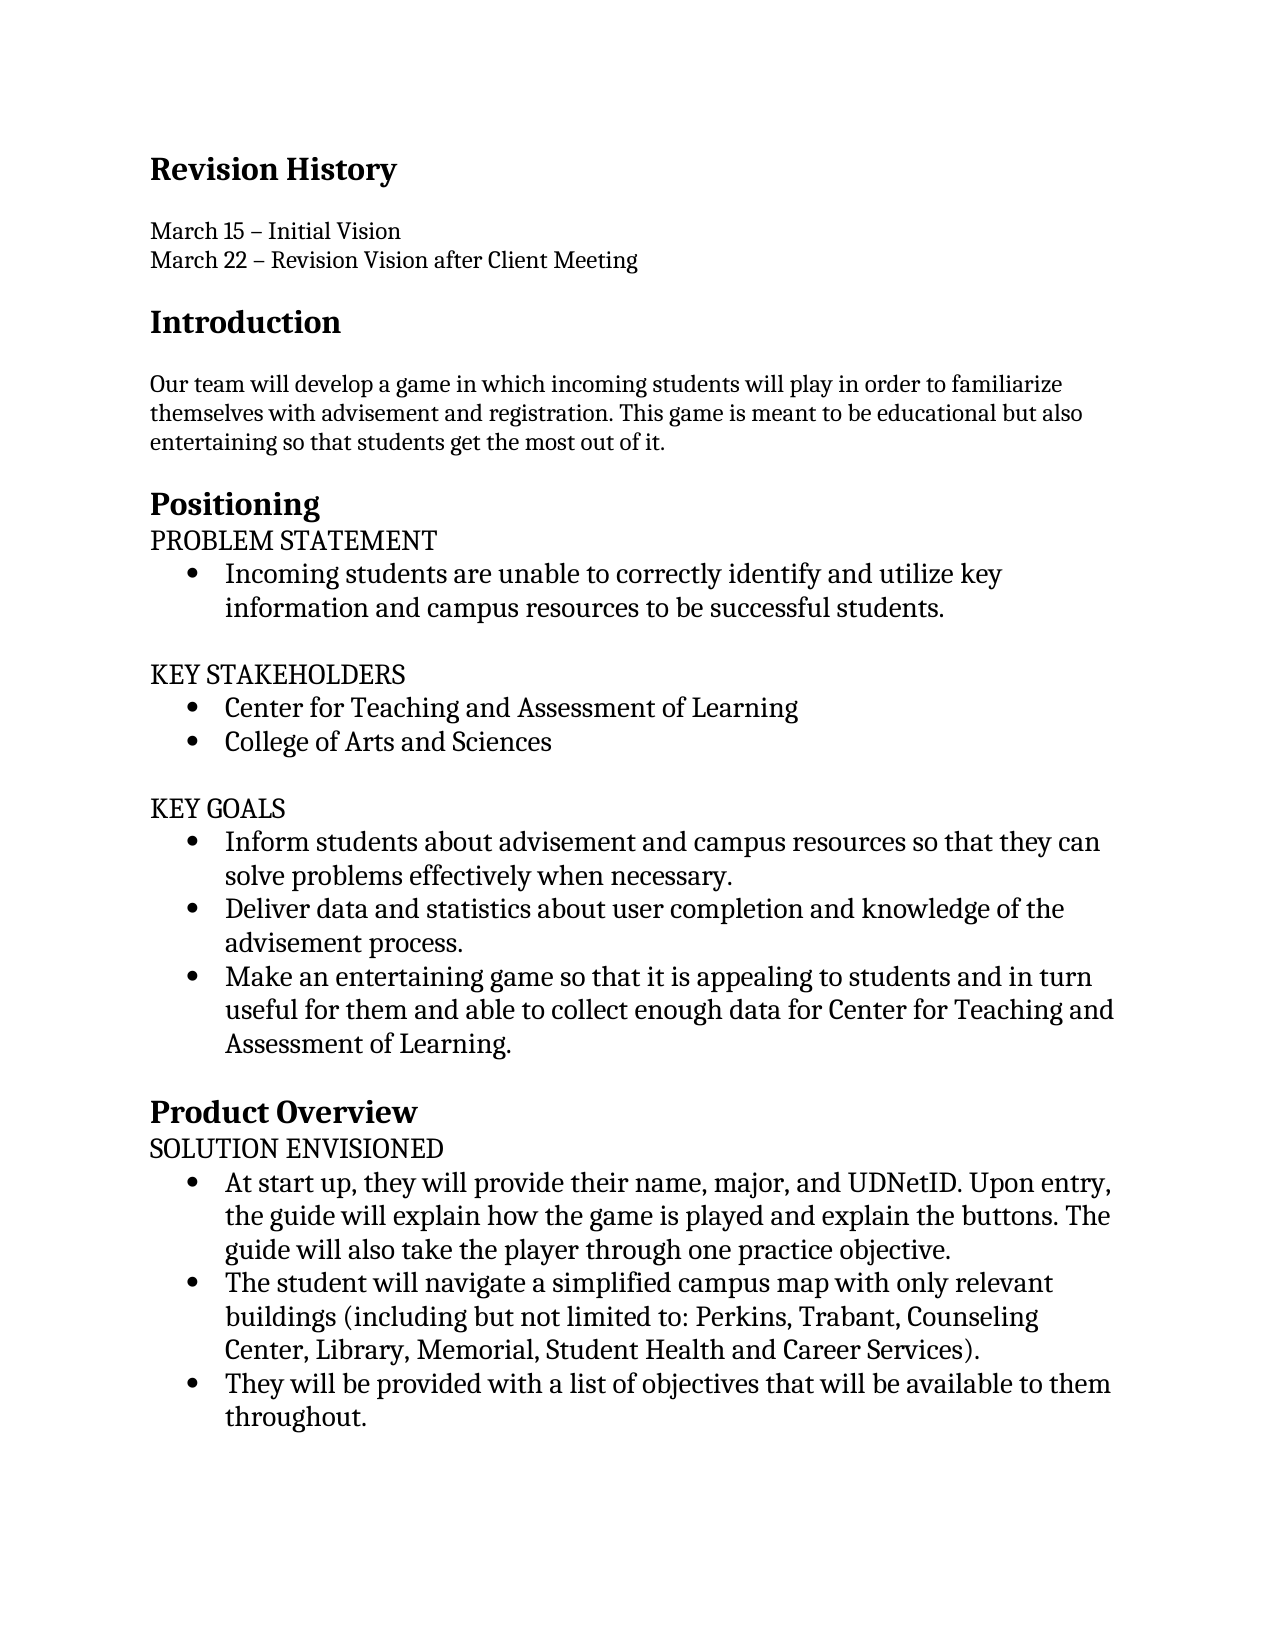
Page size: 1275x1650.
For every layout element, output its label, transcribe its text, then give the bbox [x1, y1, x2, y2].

text Our team will develop a game in which incoming students will play in order to familiarize themselves with advisement and registration. This game is meant to be educational but also entertaining so that students get the most out of it. [150, 370, 1125, 457]
list Incoming students are unable to correctly identify and utilize key information and campus resources to be successful students. [187, 557, 1125, 624]
text KEY GOALS [150, 792, 1125, 826]
text Revision History [150, 150, 1125, 188]
text SOLUTION ENVISIONED [150, 1132, 1125, 1166]
list Center for Teaching and Assessment of Learning [187, 691, 1125, 725]
list The student will navigate a simplified campus map with only relevant buildings (including but not limited to: Perkins, Trabant, Counseling Center, Library, Memorial, Student Health and Career Services). [187, 1266, 1125, 1367]
text March 22 – Revision Vision after Client Meeting [150, 246, 1125, 274]
list Deliver data and statistics about user completion and knowledge of the advisement process. [187, 893, 1125, 960]
text Introduction [150, 303, 1125, 342]
list Inform students about advisement and campus resources so that they can solve problems effectively when necessary. [187, 826, 1125, 893]
list They will be provided with a list of objectives that will be available to them throughout. [187, 1367, 1125, 1434]
text Product Overview [150, 1094, 1125, 1132]
list Make an entertaining game so that it is appealing to students and in turn useful for them and able to collect enough data for Center for Teaching and Assessment of Learning. [187, 960, 1125, 1060]
list College of Arts and Sciences [187, 725, 1125, 758]
text KEY STAKEHOLDERS [150, 658, 1125, 691]
text PROBLEM STATEMENT [150, 524, 1125, 557]
list At start up, they will provide their name, major, and UDNetID. Upon entry, the guide will explain how the game is played and explain the buttons. The guide will also take the player through one practice objective. [187, 1166, 1125, 1266]
text March 15 – Initial Vision [150, 217, 1125, 246]
text Positioning [150, 485, 1125, 524]
